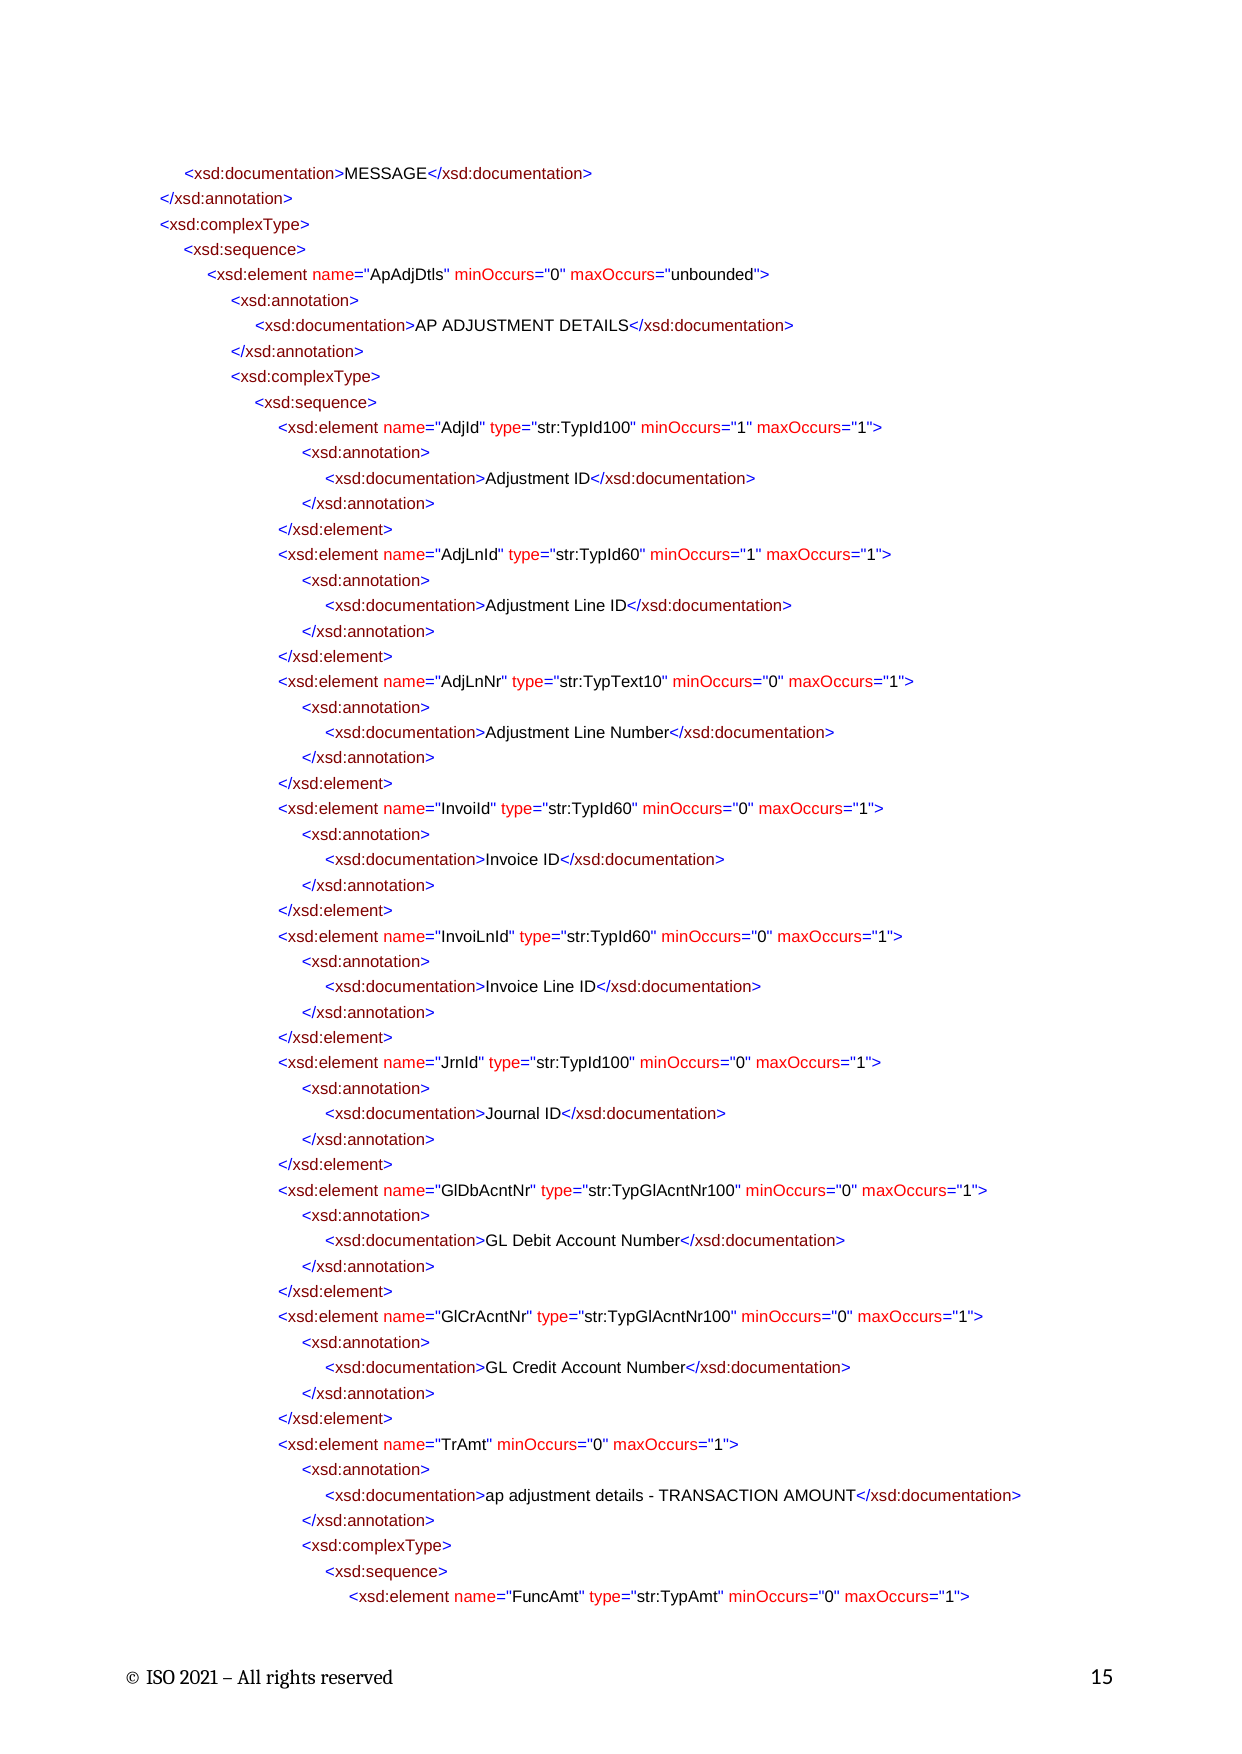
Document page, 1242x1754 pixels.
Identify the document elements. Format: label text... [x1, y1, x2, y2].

text <xsd:element name="GlDbAcntNr" type="str:TypGlAcntNr100" minOccurs="0" maxOccurs="1"> [278, 1180, 1131, 1199]
text <xsd:documentation>Invoice ID</xsd:documentation> [325, 850, 1131, 869]
text <xsd:complexType> [231, 367, 1131, 386]
text <xsd:annotation> [302, 570, 1131, 589]
text <xsd:complexType> [159, 214, 1131, 234]
text </xsd:annotation> [302, 494, 1131, 513]
text </xsd:annotation> [231, 341, 1131, 361]
text </xsd:element> [278, 1409, 1131, 1428]
text <xsd:sequence> [254, 392, 1131, 412]
text <xsd:annotation> [302, 698, 1131, 717]
text <xsd:element name="ApAdjDtls" minOccurs="0" maxOccurs="unbounded"> [207, 265, 1131, 284]
text </xsd:annotation> [302, 1257, 1131, 1276]
text <xsd:complexType> [302, 1536, 1131, 1555]
text <xsd:documentation>Invoice Line ID</xsd:documentation> [325, 977, 1131, 996]
text </xsd:element> [278, 1282, 1131, 1301]
text <xsd:element name="JrnId" type="str:TypId100" minOccurs="0" maxOccurs="1"> [278, 1053, 1131, 1072]
text </xsd:annotation> [302, 875, 1131, 894]
text <xsd:annotation> [302, 824, 1131, 844]
text <xsd:annotation> [302, 443, 1131, 462]
text <xsd:documentation>Adjustment Line ID</xsd:documentation> [325, 596, 1131, 615]
text <xsd:documentation>GL Debit Account Number</xsd:documentation> [325, 1231, 1131, 1250]
text <xsd:documentation>ap adjustment details - TRANSACTION AMOUNT</xsd:documentation> [325, 1485, 1131, 1504]
text <xsd:element name="AdjLnNr" type="str:TypText10" minOccurs="0" maxOccurs="1"> [278, 672, 1131, 691]
text </xsd:element> [278, 1155, 1131, 1174]
text </xsd:element> [278, 901, 1131, 920]
text <xsd:element name="InvoiLnId" type="str:TypId60" minOccurs="0" maxOccurs="1"> [278, 926, 1131, 946]
text <xsd:annotation> [231, 291, 1131, 310]
text <xsd:element name="GlCrAcntNr" type="str:TypGlAcntNr100" minOccurs="0" maxOccurs="1"> [278, 1307, 1131, 1326]
text </xsd:element> [278, 519, 1131, 539]
text <xsd:element name="TrAmt" minOccurs="0" maxOccurs="1"> [278, 1434, 1131, 1454]
text </xsd:annotation> [302, 1383, 1131, 1403]
text </xsd:element> [278, 647, 1131, 666]
text <xsd:element name="FuncAmt" type="str:TypAmt" minOccurs="0" maxOccurs="1"> [349, 1587, 1131, 1606]
text <xsd:element name="InvoiId" type="str:TypId60" minOccurs="0" maxOccurs="1"> [278, 799, 1131, 818]
text <xsd:documentation>Adjustment Line Number</xsd:documentation> [325, 723, 1131, 742]
text </xsd:annotation> [302, 1511, 1131, 1530]
text </xsd:annotation> [302, 1003, 1131, 1022]
text <xsd:documentation>Adjustment ID</xsd:documentation> [325, 469, 1131, 488]
text </xsd:annotation> [302, 1129, 1131, 1149]
text </xsd:element> [278, 774, 1131, 793]
text </xsd:annotation> [302, 621, 1131, 641]
text </xsd:annotation> [302, 748, 1131, 767]
text <xsd:element name="AdjLnId" type="str:TypId60" minOccurs="1" maxOccurs="1"> [278, 545, 1131, 564]
text <xsd:annotation> [302, 1079, 1131, 1098]
text <xsd:annotation> [302, 1206, 1131, 1225]
text <xsd:documentation>Journal ID</xsd:documentation> [325, 1104, 1131, 1123]
text <xsd:element name="AdjId" type="str:TypId100" minOccurs="1" maxOccurs="1"> [278, 418, 1131, 437]
text <xsd:documentation>AP ADJUSTMENT DETAILS</xsd:documentation> [251, 316, 797, 335]
text <xsd:annotation> [302, 952, 1131, 971]
text <xsd:sequence> [183, 240, 1131, 259]
text </xsd:annotation> [159, 189, 1131, 208]
text </xsd:element> [278, 1028, 1131, 1047]
text <xsd:documentation>GL Credit Account Number</xsd:documentation> [325, 1358, 1131, 1377]
text <xsd:annotation> [302, 1333, 1131, 1352]
text <xsd:annotation> [302, 1460, 1131, 1479]
text <xsd:documentation>MESSAGE</xsd:documentation> [180, 164, 596, 183]
text <xsd:sequence> [325, 1562, 1131, 1581]
